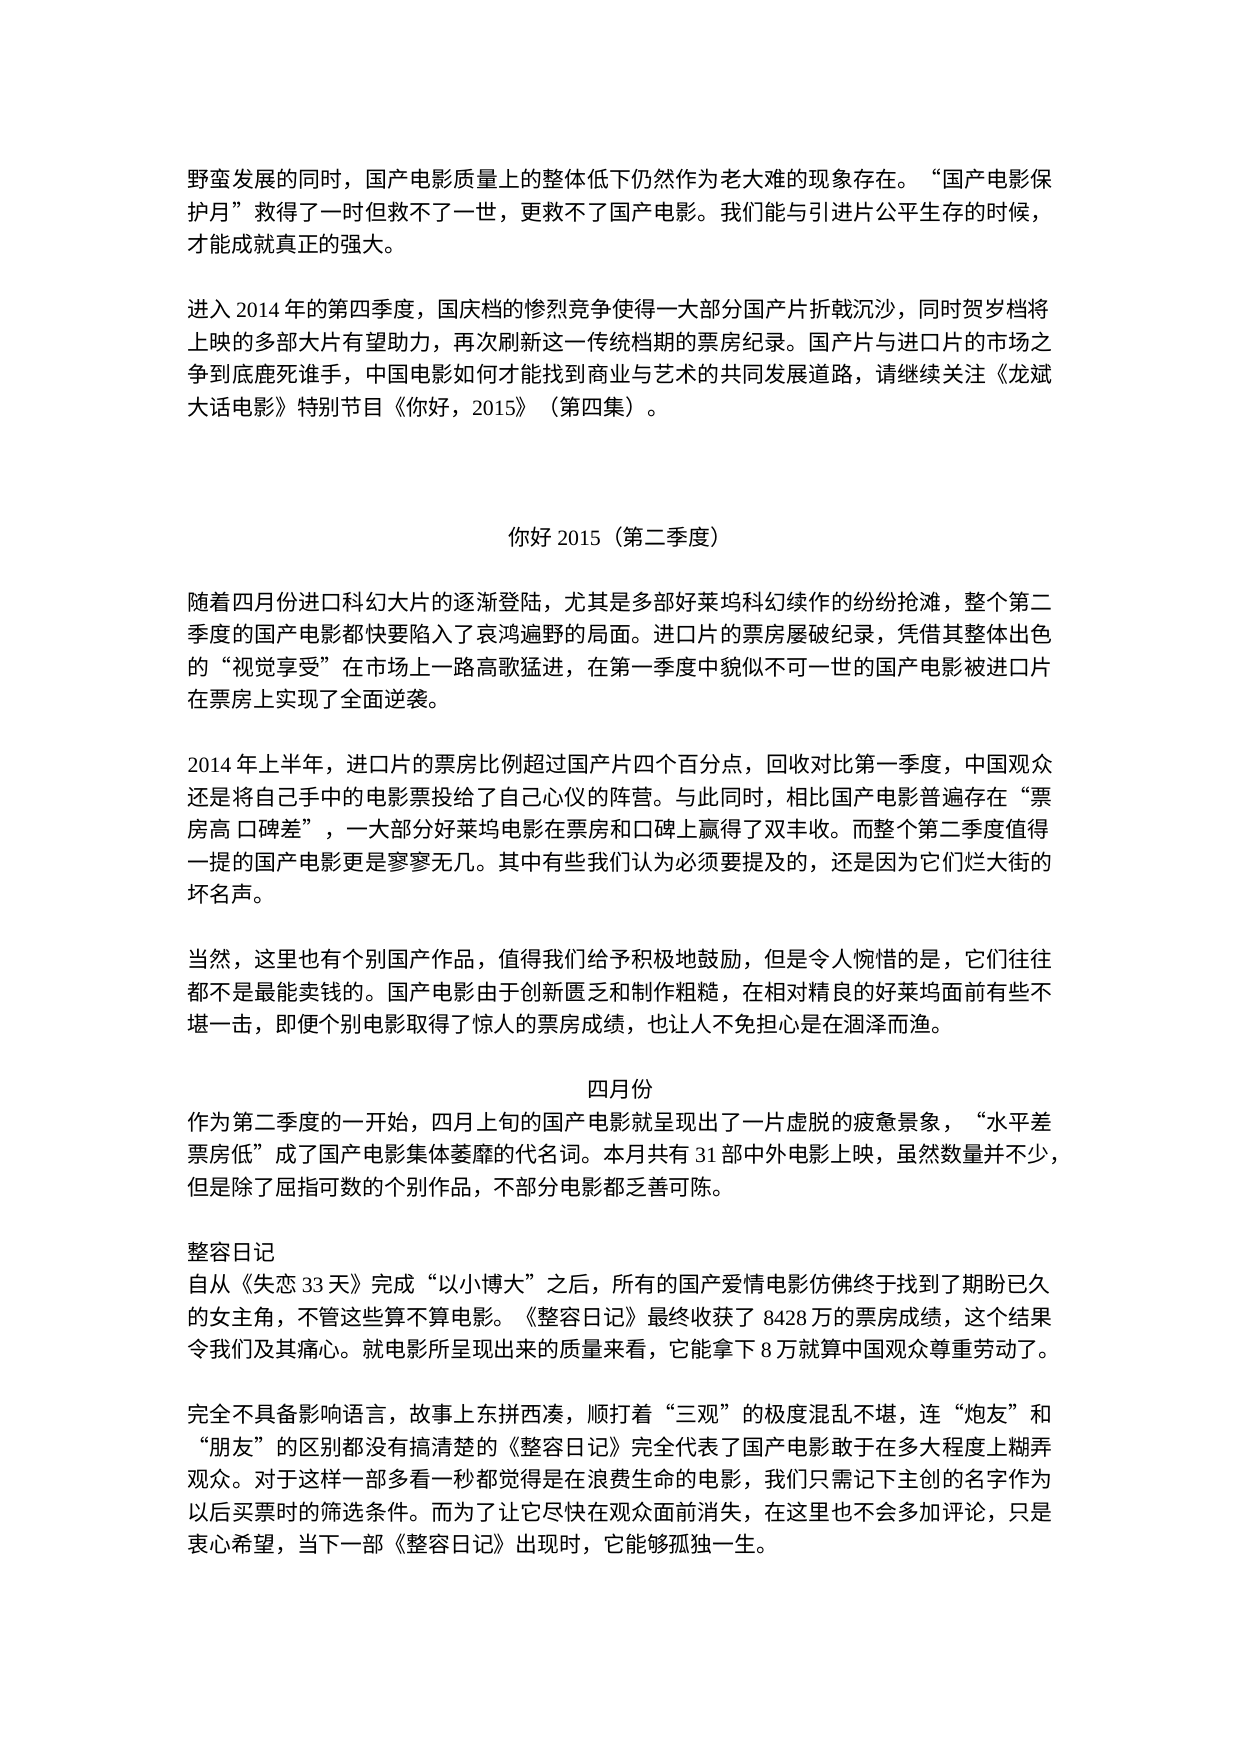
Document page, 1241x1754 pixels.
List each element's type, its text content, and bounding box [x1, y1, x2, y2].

text 2014年上半年，进口片的票房比例超过国产片四个百分点，回收对比第一季度，中国观众还是将自己手中的电影票投给了自己心仪的阵营。与此同时，相比国产电影普遍存在“票房高 口碑差”，一大部分好莱坞电影在票房和口碑上赢得了双丰收。而整个第二季度值得一提的国产电影更是寥寥无几。其中有些我们认为必须要提及的，还是因为它们烂大街的坏名声。 [187, 747, 1053, 909]
text 完全不具备影响语言，故事上东拼西凑，顺打着“三观”的极度混乱不堪，连“炮友”和“朋友”的区别都没有搞清楚的《整容日记》完全代表了国产电影敢于在多大程度上糊弄观众。对于这样一部多看一秒都觉得是在浪费生命的电影，我们只需记下主创的名字作为以后买票时的筛选条件。而为了让它尽快在观众面前消失，在这里也不会多加评论，只是衷心希望，当下一部《整容日记》出现时，它能够孤独一生。 [187, 1397, 1053, 1559]
text 自从《失恋33天》完成“以小博大”之后，所有的国产爱情电影仿佛终于找到了期盼已久的女主角，不管这些算不算电影。《整容日记》最终收获了8428万的票房成绩，这个结果令我们及其痛心。就电影所呈现出来的质量来看，它能拿下8万就算中国观众尊重劳动了。 [187, 1267, 1053, 1364]
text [187, 162, 1053, 259]
text 随着四月份进口科幻大片的逐渐登陆，尤其是多部好莱坞科幻续作的纷纷抢滩，整个第二季度的国产电影都快要陷入了哀鸿遍野的局面。进口片的票房屡破纪录，凭借其整体出色的“视觉享受”在市场上一路高歌猛进，在第一季度中貌似不可一世的国产电影被进口片在票房上实现了全面逆袭。 [187, 584, 1053, 714]
text 四月份 [187, 1072, 1053, 1104]
text 整容日记 [187, 1234, 1053, 1267]
text 进入2014年的第四季度，国庆档的惨烈竞争使得一大部分国产片折戟沉沙，同时贺岁档将上映的多部大片有望助力，再次刷新这一传统档期的票房纪录。国产片与进口片的市场之争到底鹿死谁手，中国电影如何才能找到商业与艺术的共同发展道路，请继续关注《龙斌大话电影》特别节目《你好，2015》（第四集）。 [187, 292, 1053, 422]
text 当然，这里也有个别国产作品，值得我们给予积极地鼓励，但是令人惋惜的是，它们往往都不是最能卖钱的。国产电影由于创新匮乏和制作粗糙，在相对精良的好莱坞面前有些不堪一击，即便个别电影取得了惊人的票房成绩，也让人不免担心是在涸泽而渔。 [187, 942, 1053, 1039]
text 作为第二季度的一开始，四月上旬的国产电影就呈现出了一片虚脱的疲惫景象，“水平差、票房低”成了国产电影集体萎靡的代名词。本月共有31部中外电影上映，虽然数量并不少， [187, 1104, 1053, 1169]
text 但是除了屈指可数的个别作品，不部分电影都乏善可陈。 [187, 1169, 1053, 1202]
text 你好 2015（第二季度） [187, 519, 1053, 552]
